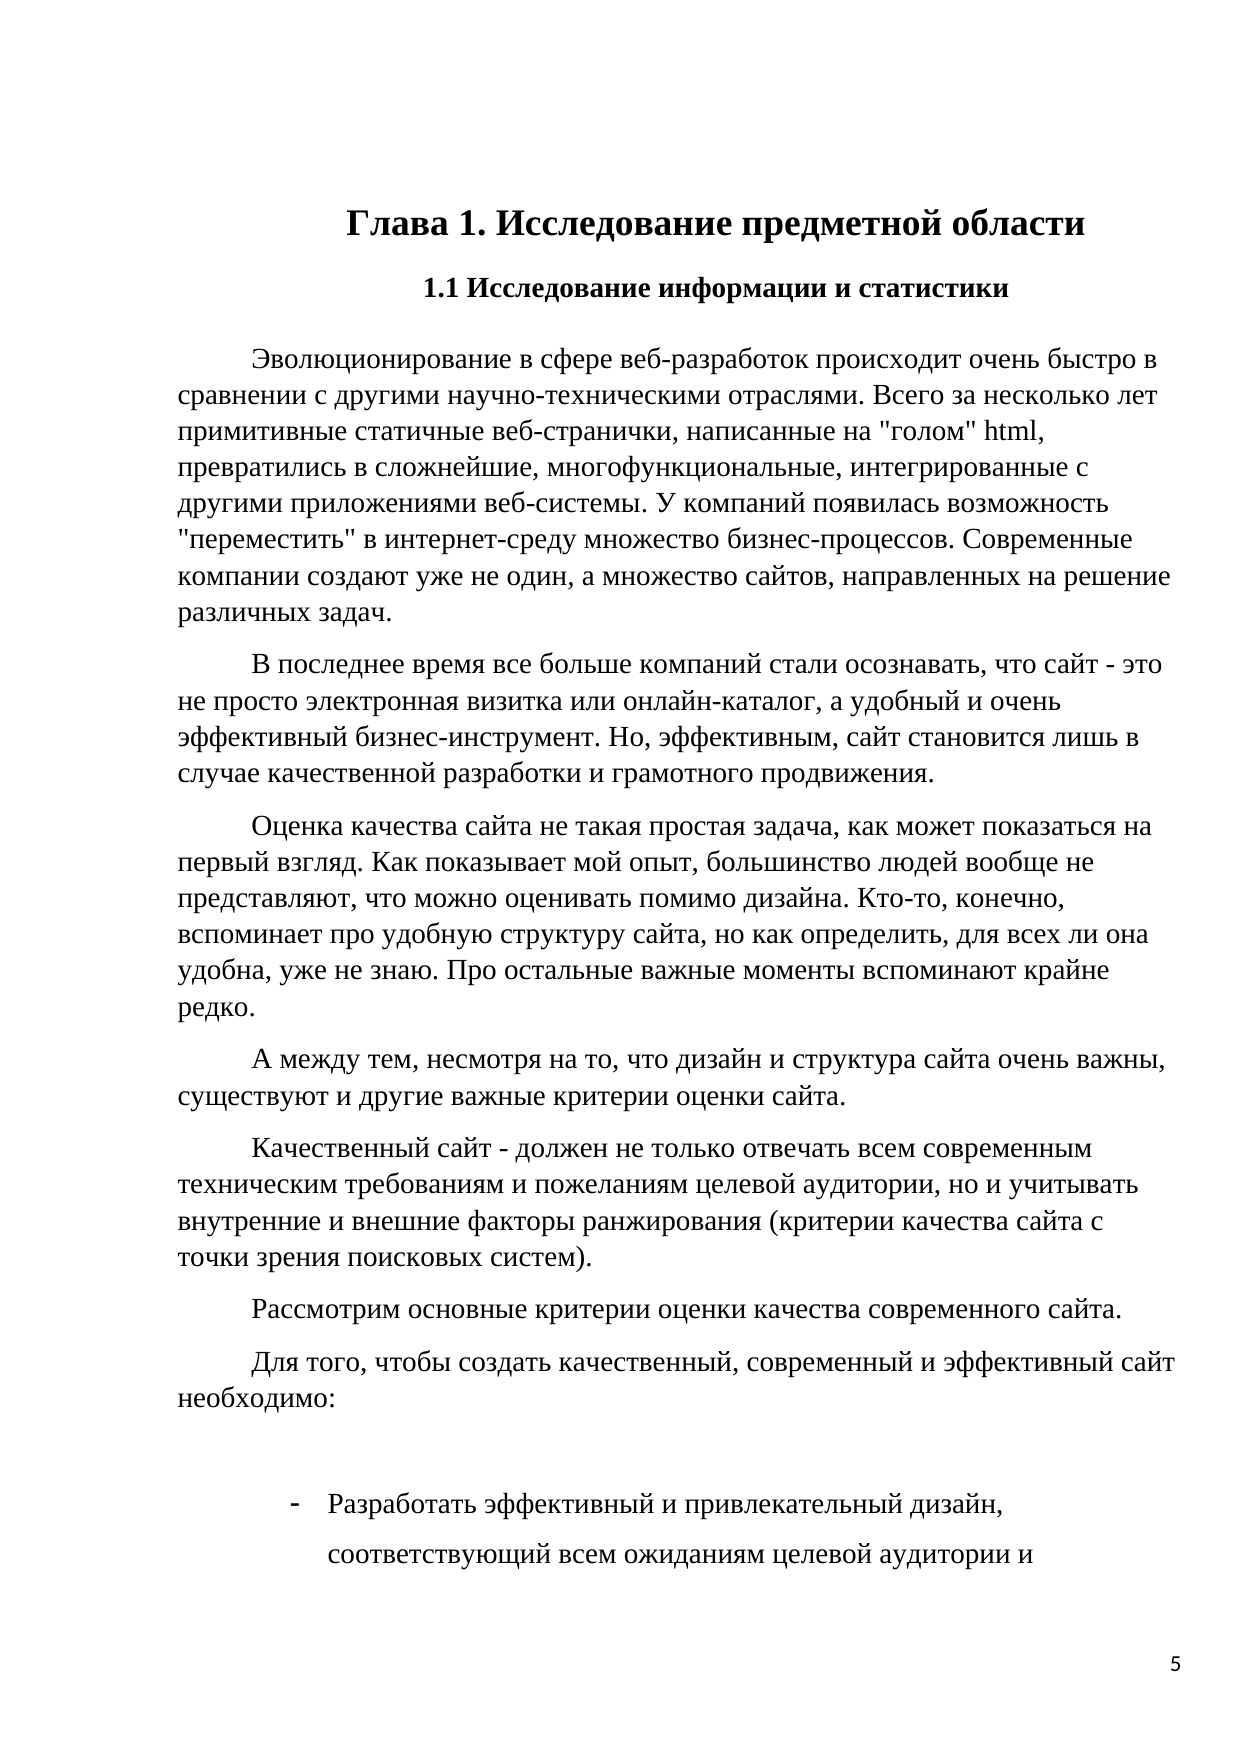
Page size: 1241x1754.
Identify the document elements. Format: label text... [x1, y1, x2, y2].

text А между тем, несмотря на то, что дизайн и структура сайта очень важны, существуют и другие важные критерии оценки сайта. [177, 1041, 1181, 1111]
text Качественный сайт - должен не только отвечать всем современным техническим требованиям и пожеланиям целевой аудитории, но и учитывать внутренние и внешние факторы ранжирования (критерии качества сайта с точки зрения поисковых систем). [177, 1130, 1181, 1272]
text Оценка качества сайта не такая простая задача, как может показаться на первый взгляд. Как показывает мой опыт, большинство людей вообще не представляют, что можно оценивать помимо дизайна. Кто-то, конечно, вспоминает про удобную структуру сайта, но как определить, для всех ли она удобна, уже не знаю. Про остальные важные моменты вспоминают крайне редко. [177, 808, 1181, 1022]
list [290, 1486, 1181, 1570]
subtitle Глава 1. Исследование предметной области [177, 201, 1181, 244]
text В последнее время все больше компаний стали осознавать, что сайт - это не просто электронная визитка или онлайн-каталог, а удобный и очень эффективный бизнес-инструмент. Но, эффективным, сайт становится лишь в случае качественной разработки и грамотного продвижения. [177, 647, 1181, 789]
text Для того, чтобы создать качественный, современный и эффективный сайт необходимо: [177, 1344, 1181, 1414]
text Рассмотрим основные критерии оценки качества современного сайта. [177, 1292, 1181, 1325]
text Эволюционирование в сфере веб-разработок происходит очень быстро в сравнении с другими научно-техническими отраслями. Всего за несколько лет примитивные статичные веб-странички, написанные на "голом" html, превратились в сложнейшие, многофункциональные, интегрированные с другими приложениями веб-системы. У компаний появилась возможность "переместить" в интернет-среду множество бизнес-процессов. Современные компании создают уже не один, а множество сайтов, направленных на решение различных задач. [177, 341, 1181, 627]
subtitle 1.1 Исследование информации и статистики [177, 270, 1181, 303]
